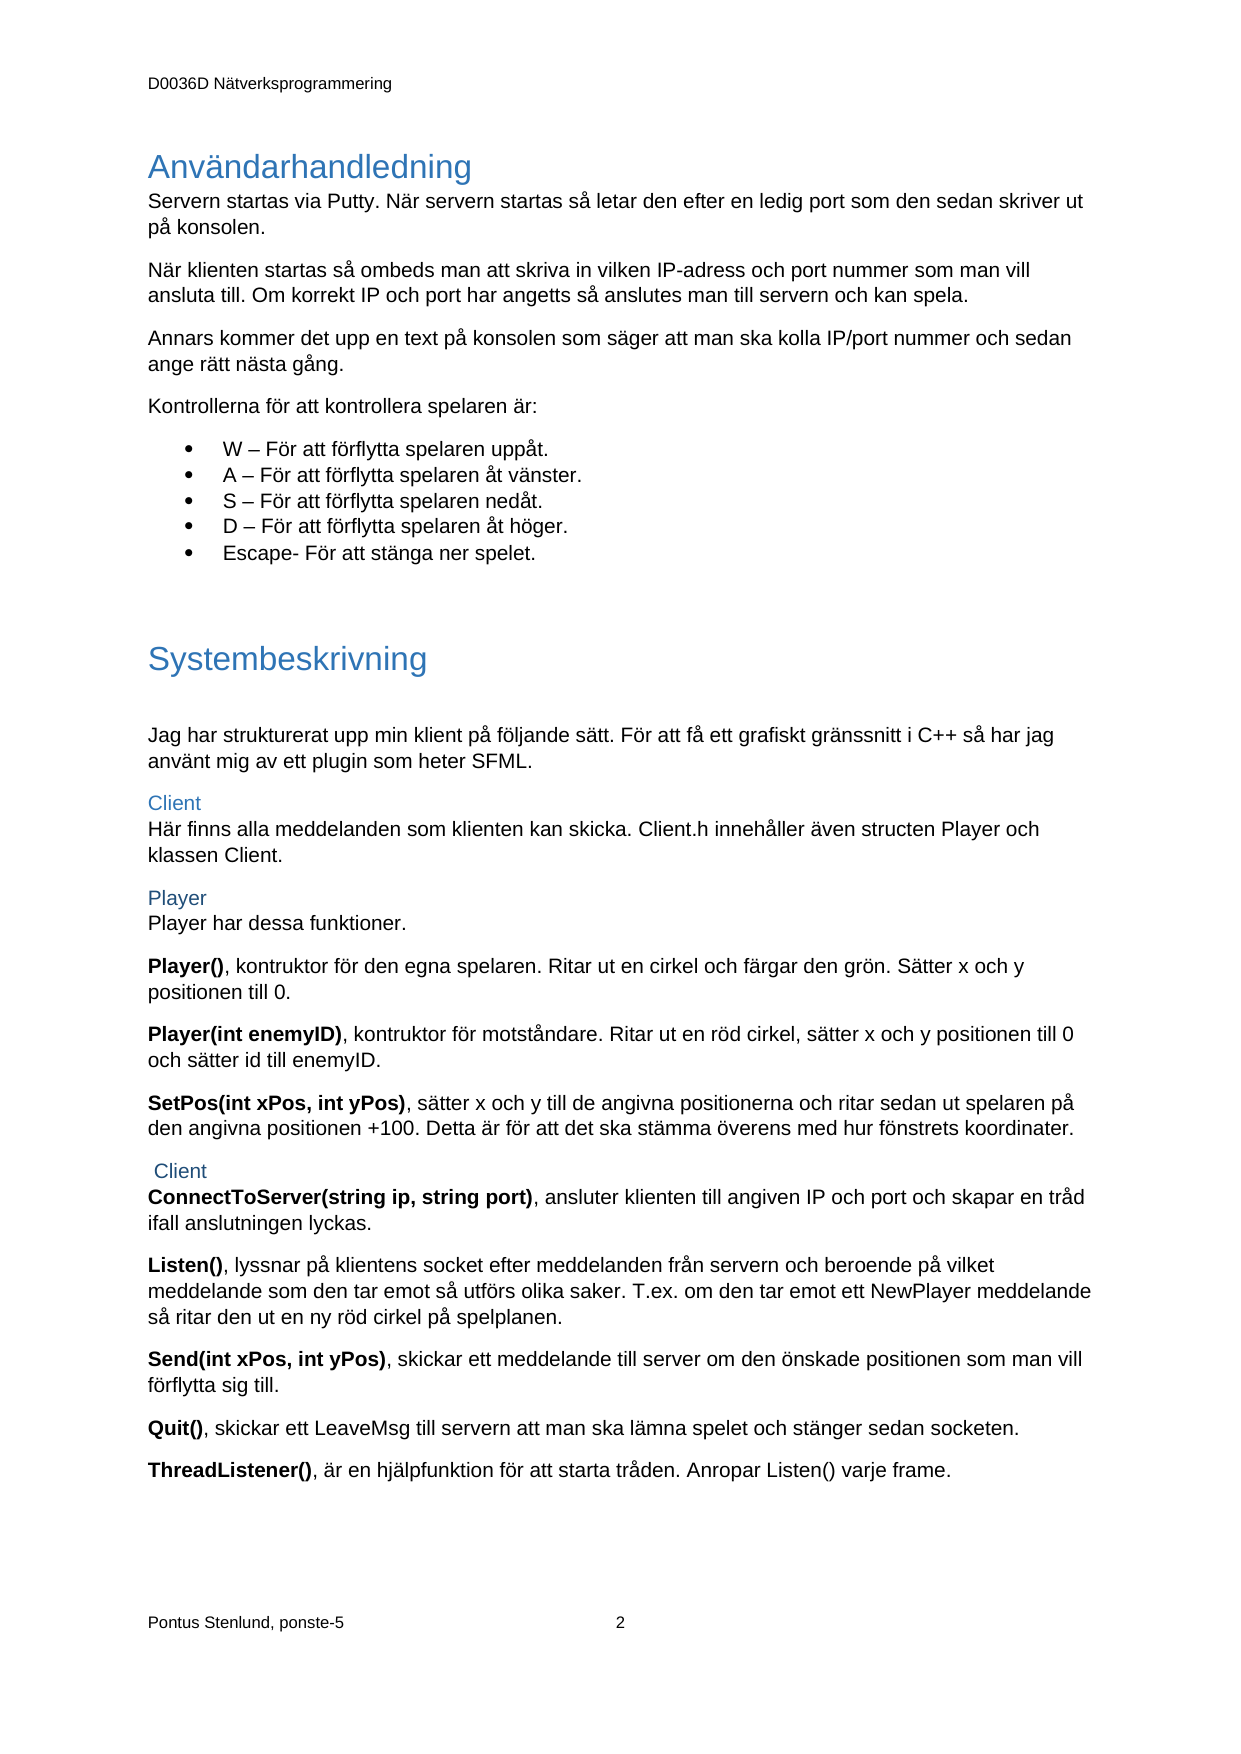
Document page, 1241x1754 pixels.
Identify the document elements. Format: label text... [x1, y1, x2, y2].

text Quit(), skickar ett LeaveMsg till servern att man ska lämna spelet och stänger sedan socketen. [148, 1415, 1093, 1439]
text Jag har strukturerat upp min klient på följande sätt. För att få ett grafiskt gränssnitt i C++ så har jag använt mig av ett plugin som heter SFML. [148, 723, 1093, 773]
text ThreadListener(), är en hjälpfunktion för att starta tråden. Anropar Listen() varje frame. [148, 1458, 1093, 1482]
text Send(int xPos, int yPos), skickar ett meddelande till server om den önskade positionen som man vill förflytta sig till. [148, 1347, 1093, 1397]
text När klienten startas så ombeds man att skriva in vilken IP-adress och port nummer som man vill ansluta till. Om korrekt IP och port har angetts så anslutes man till servern och kan spela. [148, 257, 1093, 307]
text SetPos(int xPos, int yPos), sätter x och y till de angivna positionerna och ritar sedan ut spelaren på den angivna positionen +100. Detta är för att det ska stämma överens med hur fönstrets koordinater. [148, 1090, 1093, 1140]
subtitle Client [148, 791, 1093, 815]
list S – För att förflytta spelaren nedåt. [185, 488, 1093, 512]
list W – För att förflytta spelaren uppåt. [185, 437, 1093, 461]
subtitle Systembeskrivning [148, 639, 1093, 677]
text ConnectToServer(string ip, string port), ansluter klienten till angiven IP och port och skapar en tråd ifall anslutningen lyckas. [148, 1184, 1093, 1234]
list A – För att förflytta spelaren åt vänster. [185, 462, 1093, 487]
text Annars kommer det upp en text på konsolen som säger att man ska kolla IP/port nummer och sedan ange rätt nästa gång. [148, 326, 1093, 376]
text Listen(), lyssnar på klientens socket efter meddelanden från servern och beroende på vilket meddelande som den tar emot så utförs olika saker. T.ex. om den tar emot ett NewPlayer meddelande så ritar den ut en ny röd cirkel på spelplanen. [148, 1253, 1093, 1328]
text Servern startas via Putty. När servern startas så letar den efter en ledig port som den sedan skriver ut på konsolen. [148, 189, 1093, 239]
subtitle Player [148, 885, 1093, 909]
list D – För att förflytta spelaren åt höger. [185, 514, 1093, 538]
text Kontrollerna för att kontrollera spelaren är: [148, 394, 1093, 418]
text Player(int enemyID), kontruktor för motståndare. Ritar ut en röd cirkel, sätter x och y positionen till 0 och sätter id till enemyID. [148, 1022, 1093, 1072]
text Här finns alla meddelanden som klienten kan skicka. Client.h innehåller även structen Player och klassen Client. [148, 817, 1093, 867]
subtitle Användarhandledning [148, 148, 1093, 186]
list Escape- För att stänga ner spelet. [185, 540, 1093, 564]
text Player(), kontruktor för den egna spelaren. Ritar ut en cirkel och färgar den grön. Sätter x och y positionen till 0. [148, 954, 1093, 1003]
text Player har dessa funktioner. [148, 911, 1093, 935]
subtitle Client [148, 1159, 1093, 1183]
